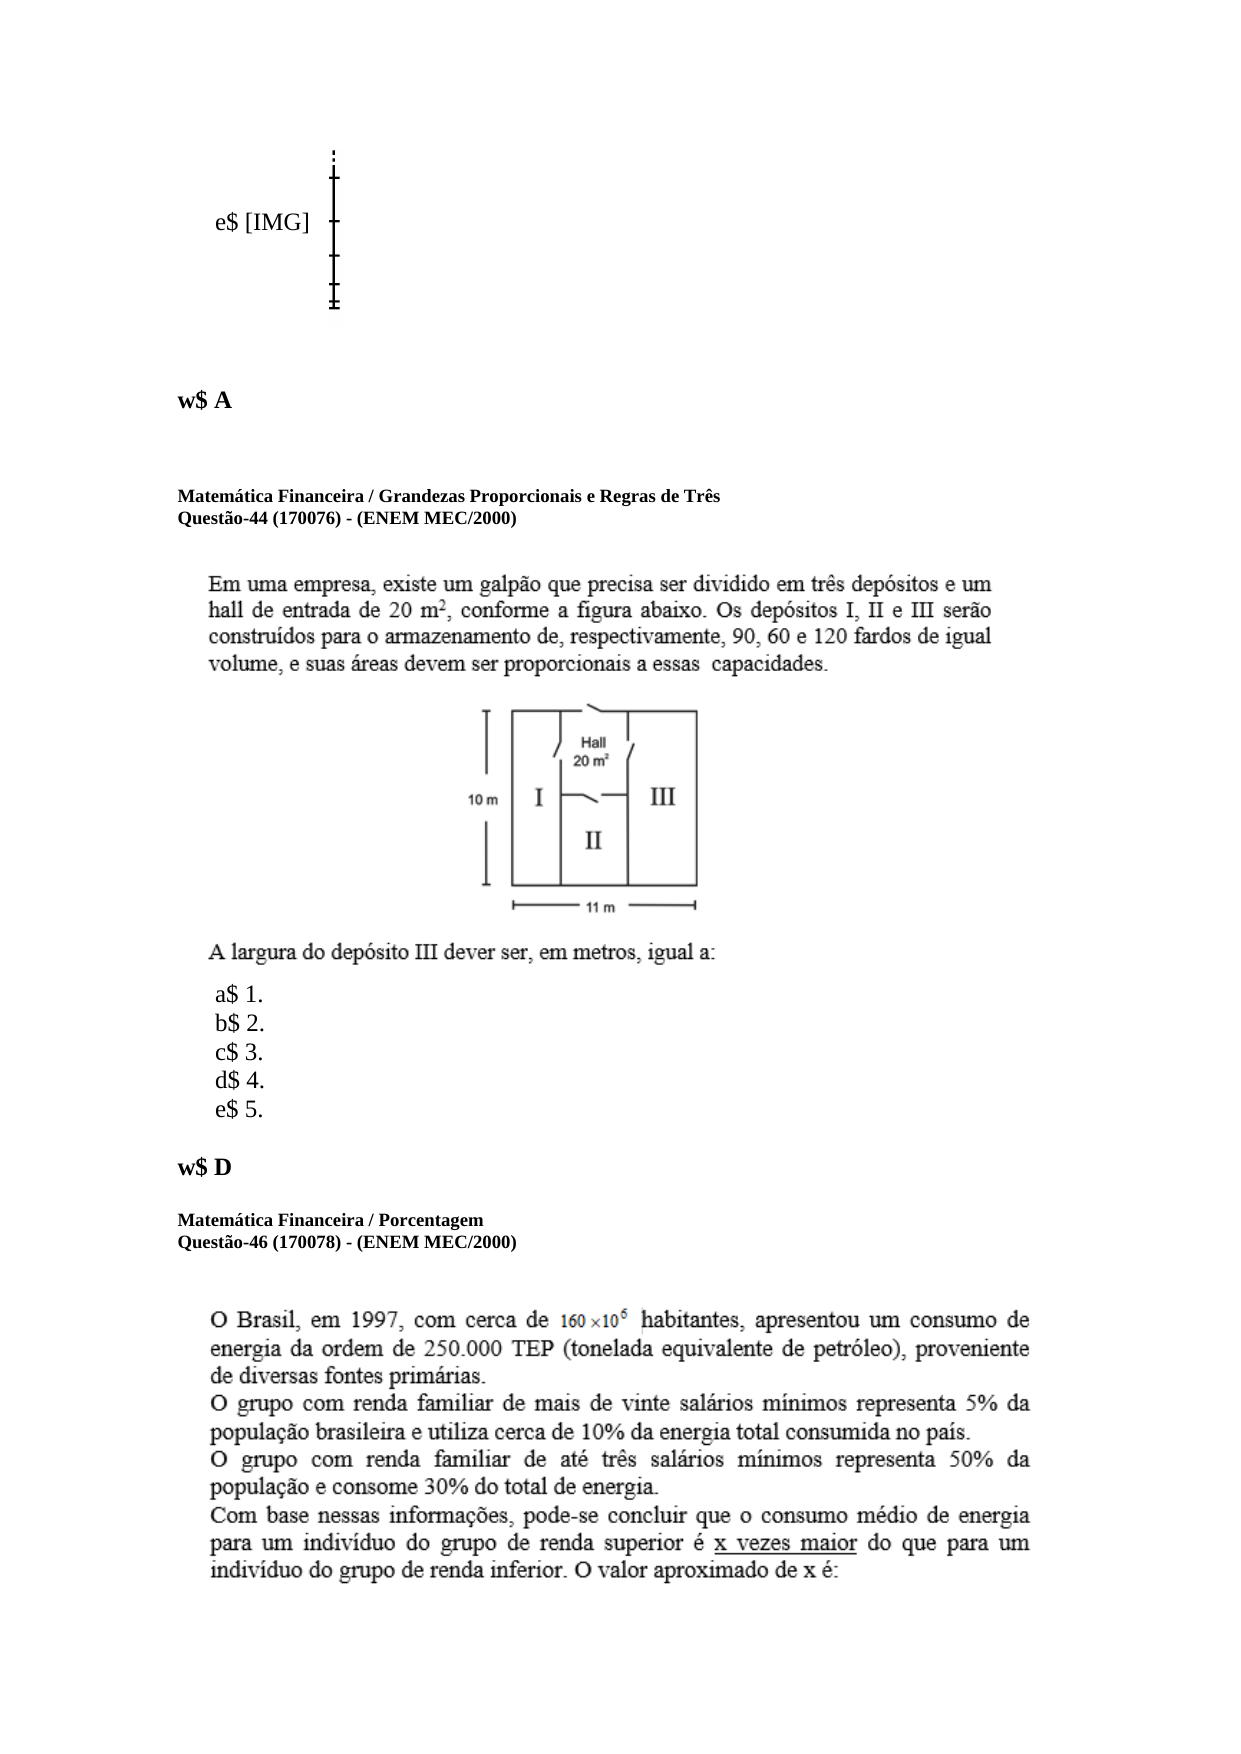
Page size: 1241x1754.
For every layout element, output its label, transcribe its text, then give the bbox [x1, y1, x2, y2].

text w$ A [177, 385, 1063, 413]
picture [177, 557, 1065, 980]
text a$ 1. [215, 980, 1063, 1008]
text Matemática Financeira / Grandezas Proporcionais e Regras de Três [177, 485, 1063, 507]
text c$ 3. [215, 1037, 1063, 1065]
text Questão-44 (170076) - (ENEM MEC/2000) [177, 507, 1063, 528]
picture [324, 147, 347, 326]
text e$ 5. [215, 1094, 1063, 1123]
text Matemática Financeira / Porcentagem [177, 1209, 1063, 1231]
text b$ 2. [215, 1008, 1063, 1037]
text d$ 4. [215, 1065, 1063, 1094]
text w$ D [177, 1152, 1063, 1180]
text Questão-46 (170078) - (ENEM MEC/2000) [177, 1231, 1063, 1252]
text e$ [IMG] [215, 148, 1063, 356]
picture [177, 1281, 1065, 1605]
